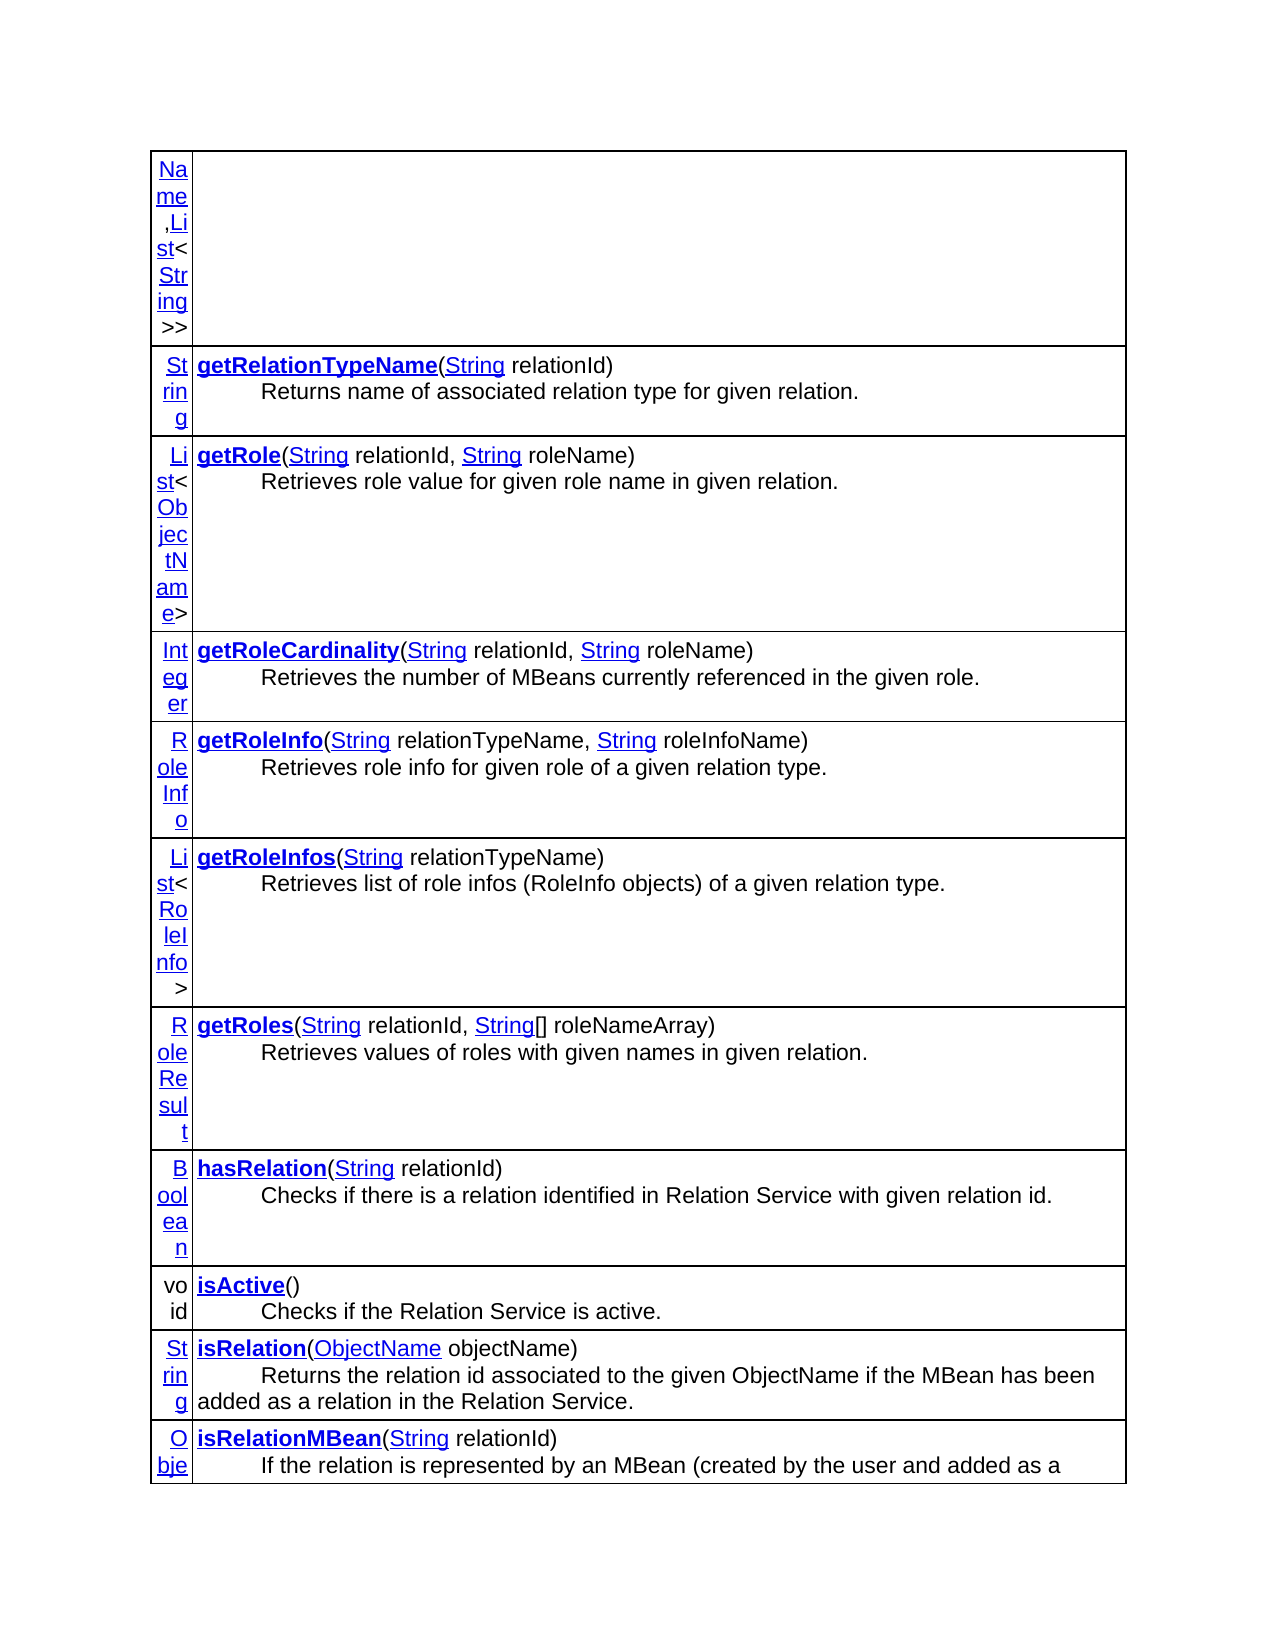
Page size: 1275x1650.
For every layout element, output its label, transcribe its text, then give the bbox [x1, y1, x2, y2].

table_cell isRelation(ObjectName objectName) Returns the relation id associated to the given ObjectName if the MBean has been added as a relation in the Relation Service. [193, 1331, 1125, 1419]
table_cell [193, 152, 1125, 345]
table_cell hasRelation(String relationId) Checks if there is a relation identified in Relation Service with given relation id. [193, 1151, 1125, 1265]
table_cell Integer [152, 632, 192, 721]
table_cell List<RoleInfo> [152, 839, 192, 1006]
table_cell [193, 1421, 1125, 1483]
table_cell RoleInfo [152, 722, 192, 837]
table_cell getRelationTypeName(String relationId) Returns name of associated relation type for given relation. [193, 347, 1125, 435]
table_cell ObjectName [152, 1421, 192, 1483]
table_cell getRoleCardinality(String relationId, String roleName) Retrieves the number of MBeans currently referenced in the given role. [193, 632, 1125, 721]
table_cell getRole(String relationId, String roleName) Retrieves role value for given role name in given relation. [193, 437, 1125, 631]
table_cell String [152, 347, 192, 435]
table_cell Boolean [152, 1151, 192, 1265]
table_cell String [152, 1331, 192, 1419]
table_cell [152, 152, 192, 345]
table_cell List<ObjectName> [152, 437, 192, 631]
table_cell getRoles(String relationId, String[] roleNameArray) Retrieves values of roles with given names in given relation. [193, 1008, 1125, 1149]
table_cell void [152, 1267, 192, 1329]
table_cell RoleResult [152, 1008, 192, 1149]
table_cell getRoleInfo(String relationTypeName, String roleInfoName) Retrieves role info for given role of a given relation type. [193, 722, 1125, 837]
table_cell isActive() Checks if the Relation Service is active. [193, 1267, 1125, 1329]
table_cell getRoleInfos(String relationTypeName) Retrieves list of role infos (RoleInfo objects) of a given relation type. [193, 839, 1125, 1006]
